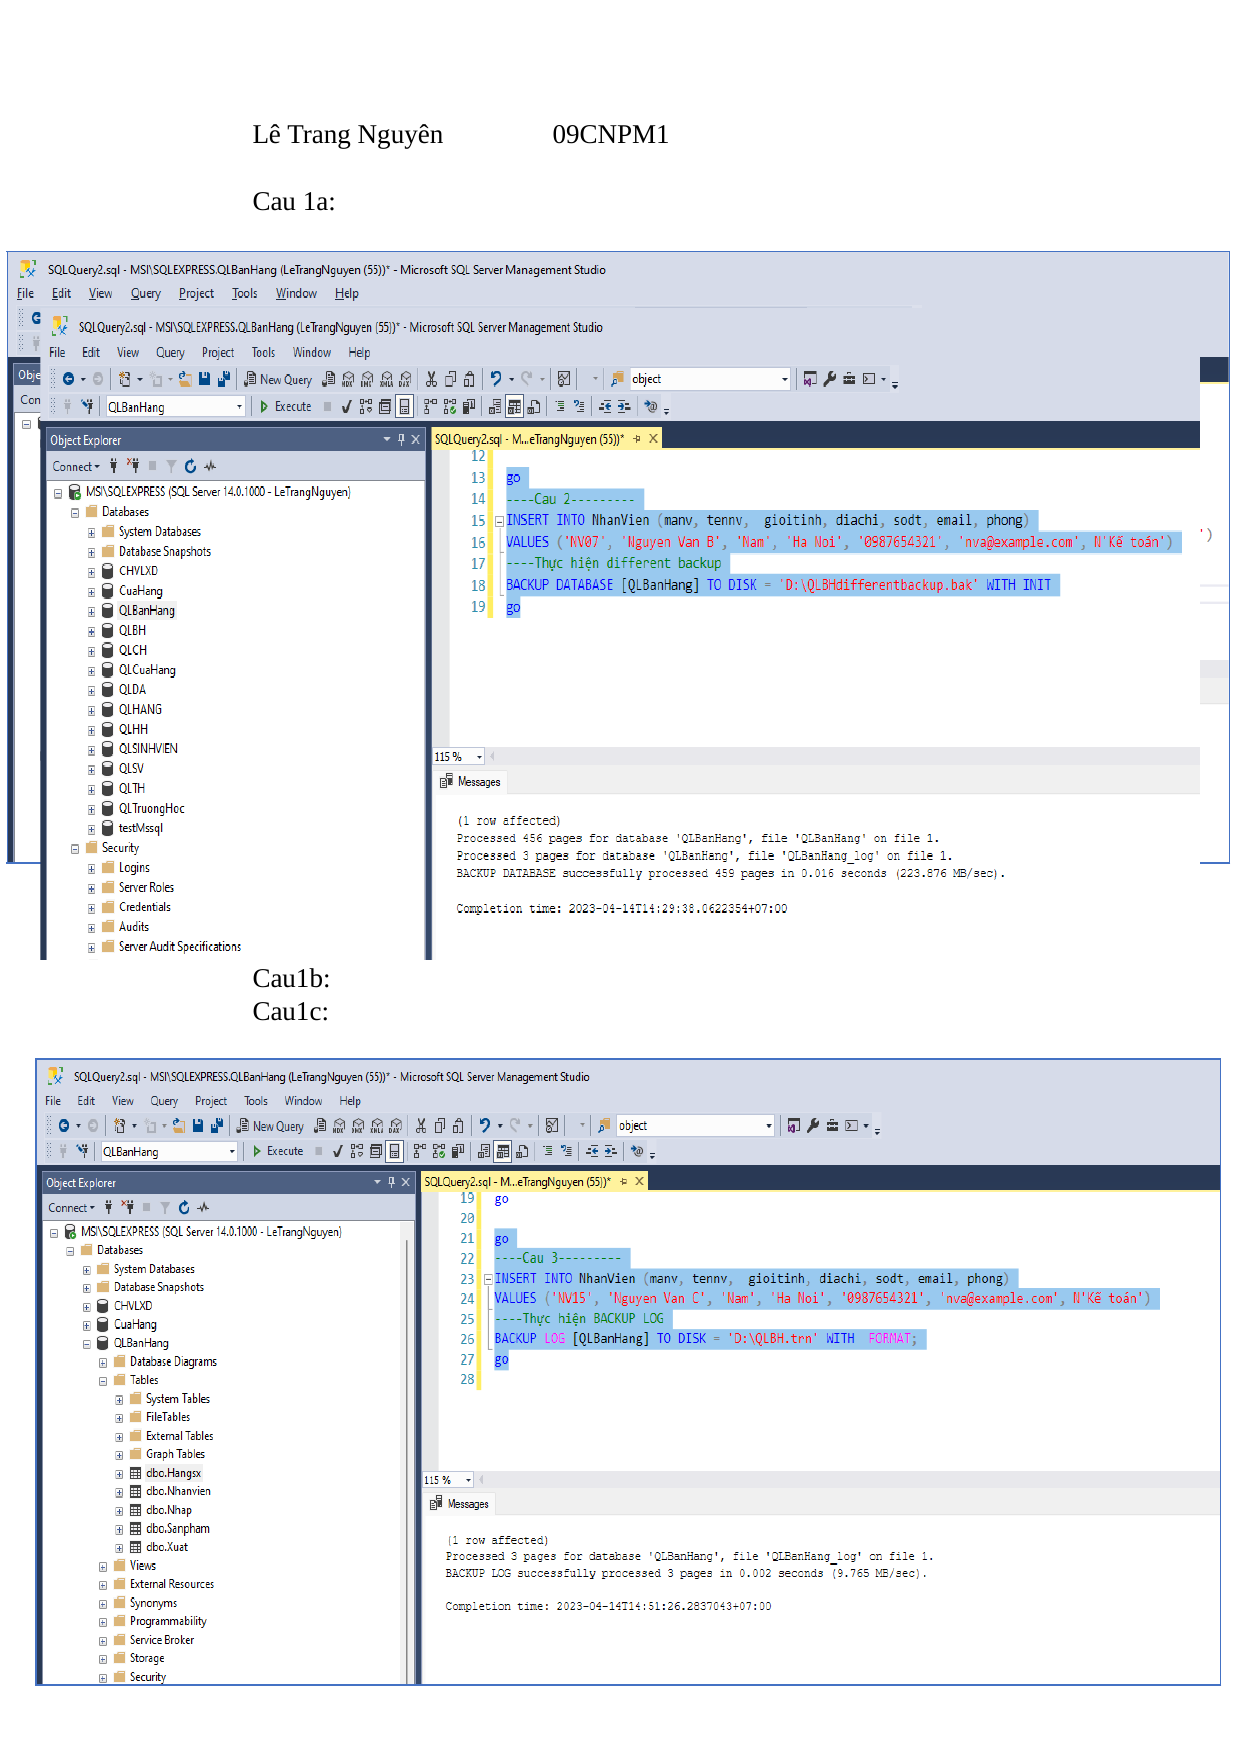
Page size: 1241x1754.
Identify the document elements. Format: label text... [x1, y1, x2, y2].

picture [37, 1060, 1220, 1684]
text Cau1c: [177, 996, 1122, 1027]
picture [8, 252, 1229, 960]
text Cau 1a: [177, 185, 1122, 216]
text Lê Trang Nguyên 09CNPM1 [177, 118, 1122, 149]
text Cau1b: [177, 960, 1122, 993]
